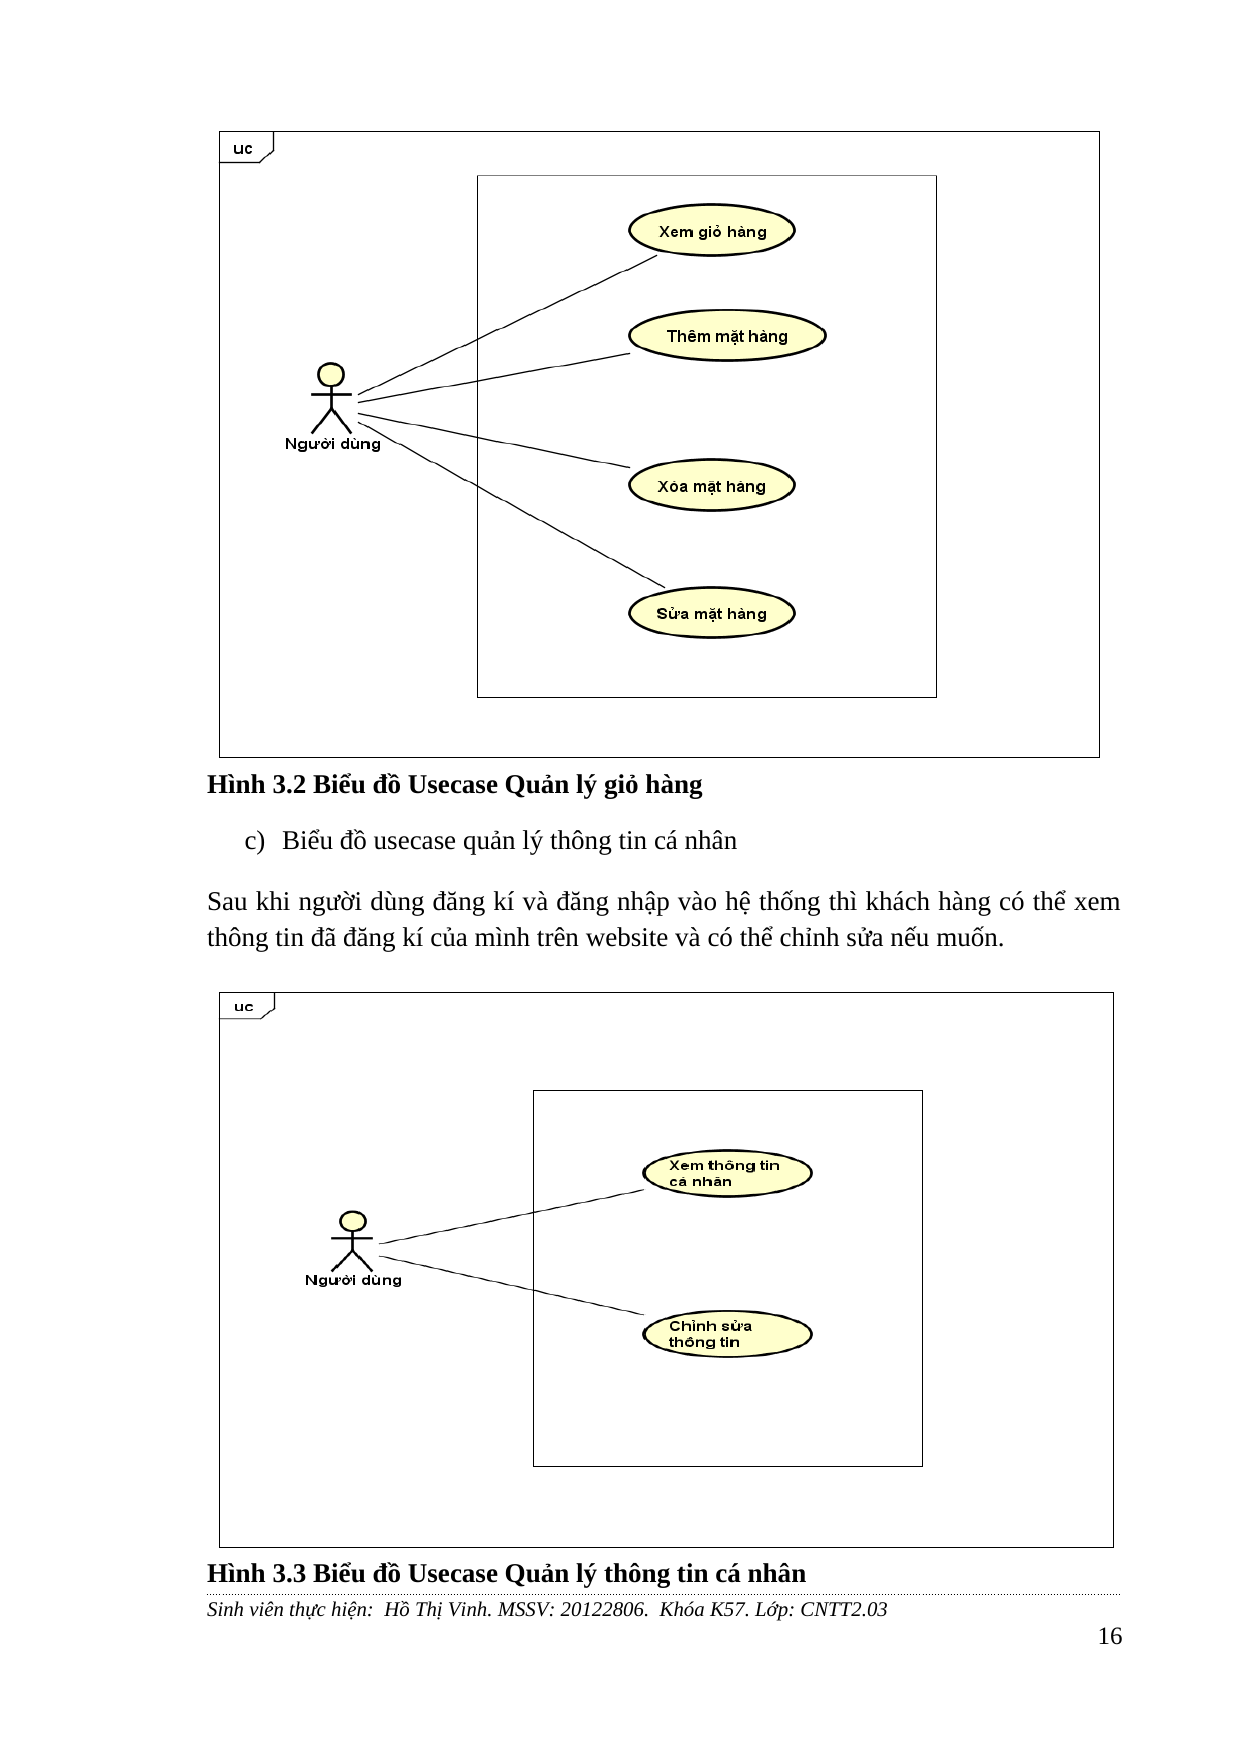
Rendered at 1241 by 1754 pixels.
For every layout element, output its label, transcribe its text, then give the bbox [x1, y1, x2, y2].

text Sau khi người dùng đăng kí và đăng nhập vào hệ thống thì khách hàng có thể xem thông tin đã đăng kí của mình trên website và có thể chỉnh sửa nếu muốn. [207, 885, 1122, 952]
text Hình 3.2 Biểu đồ Usecase Quản lý giỏ hàng [207, 768, 1122, 799]
text Hình 3.3 Biểu đồ Usecase Quản lý thông tin cá nhân [207, 1557, 1122, 1588]
picture [206, 981, 1128, 1557]
list Biểu đồ usecase quản lý thông tin cá nhân [244, 824, 1122, 855]
picture [206, 118, 1113, 769]
